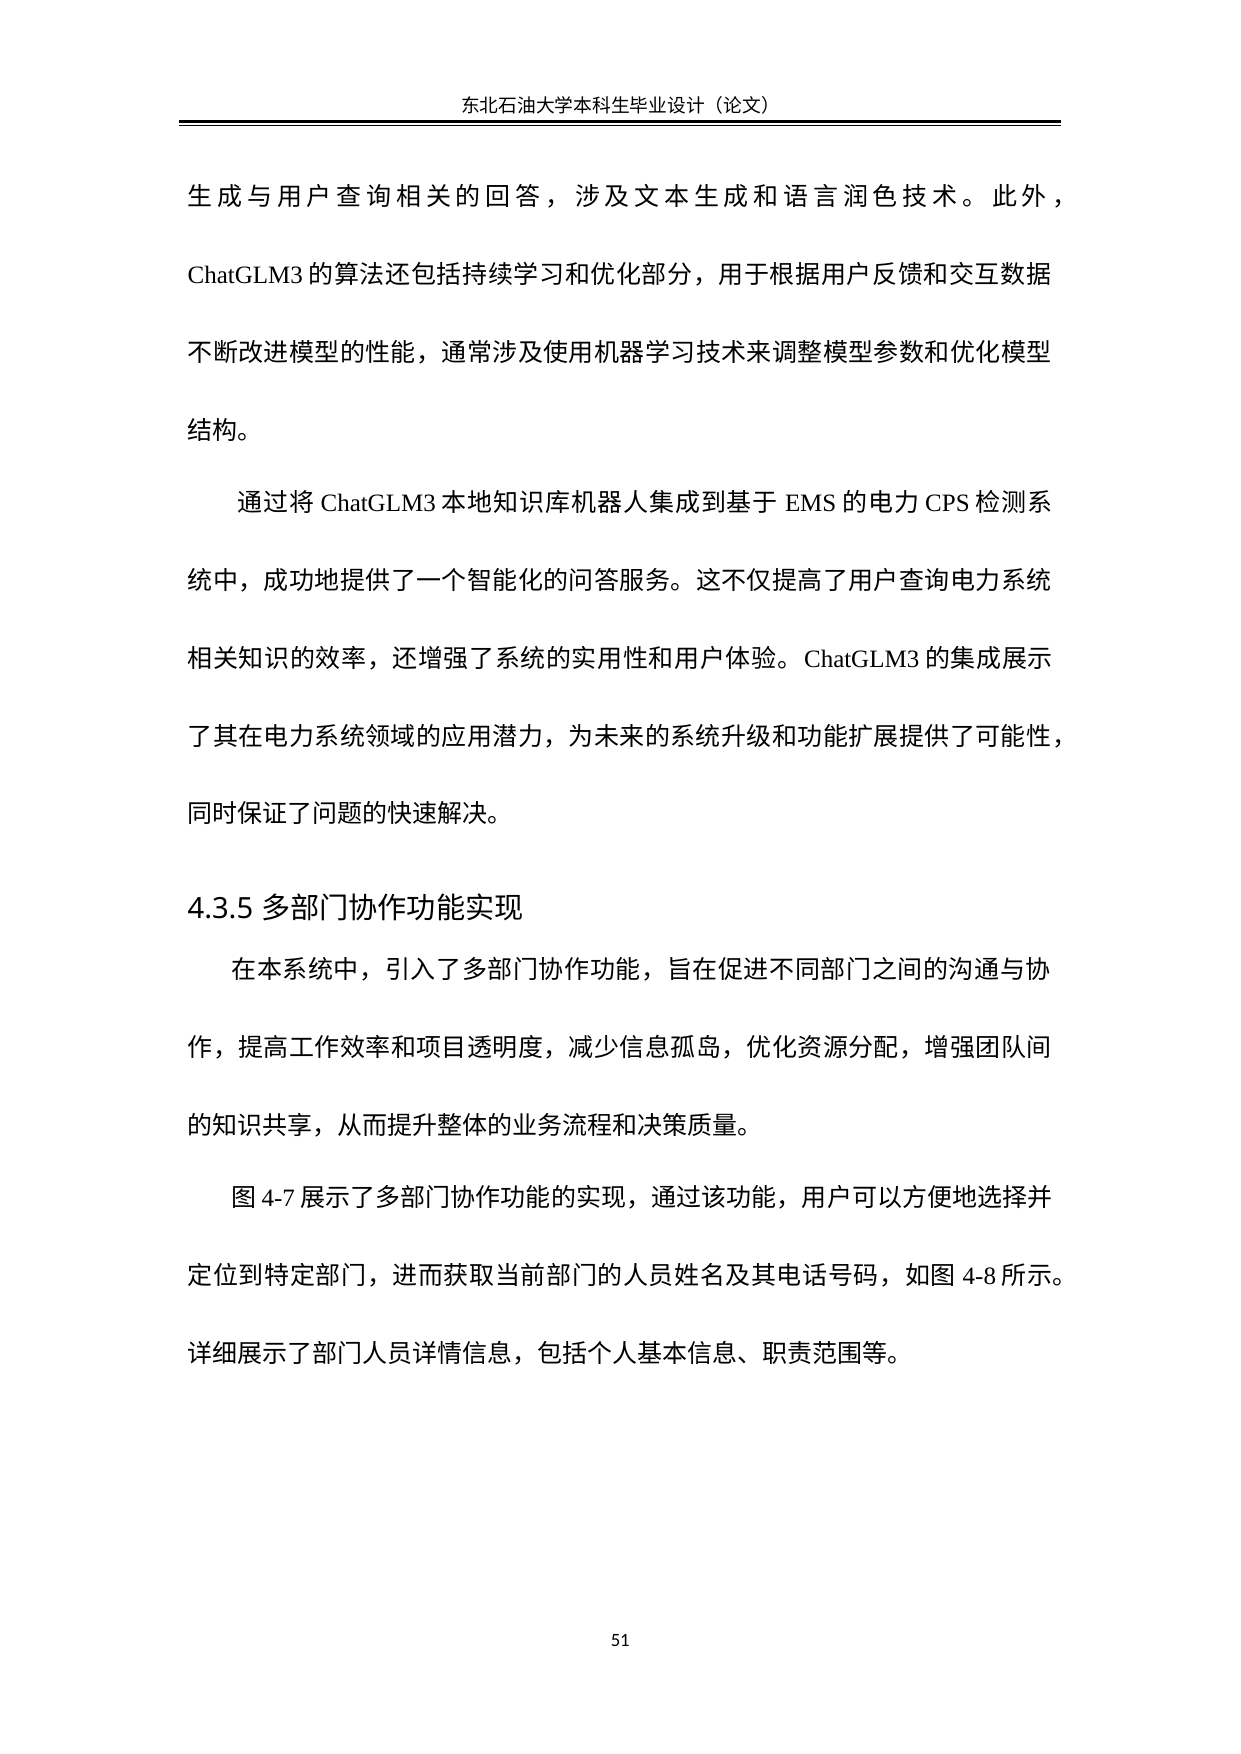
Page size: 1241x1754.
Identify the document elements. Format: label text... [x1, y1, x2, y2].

text 图4-7展示了多部门协作功能的实现，通过该功能，用户可以方便地选择并定位到特定部门，进而获取当前部门的人员姓名及其电话号码，如图4-8所示。详细展示了部门人员详情信息，包括个人基本信息、职责范围等。 [187, 1163, 1053, 1384]
text 4.3.5 多部门协作功能实现 [187, 884, 1053, 927]
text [187, 162, 1053, 461]
text 在本系统中，引入了多部门协作功能，旨在促进不同部门之间的沟通与协作，提高工作效率和项目透明度，减少信息孤岛，优化资源分配，增强团队间的知识共享，从而提升整体的业务流程和决策质量。 [187, 935, 1053, 1156]
text 通过将ChatGLM3本地知识库机器人集成到基于EMS的电力CPS检测系统中，成功地提供了一个智能化的问答服务。这不仅提高了用户查询电力系统相关知识的效率，还增强了系统的实用性和用户体验。ChatGLM3的集成展示了其在电力系统领域的应用潜力，为未来的系统升级和功能扩展提供了可能性，同时保证了问题的快速解决。 [187, 468, 1053, 844]
